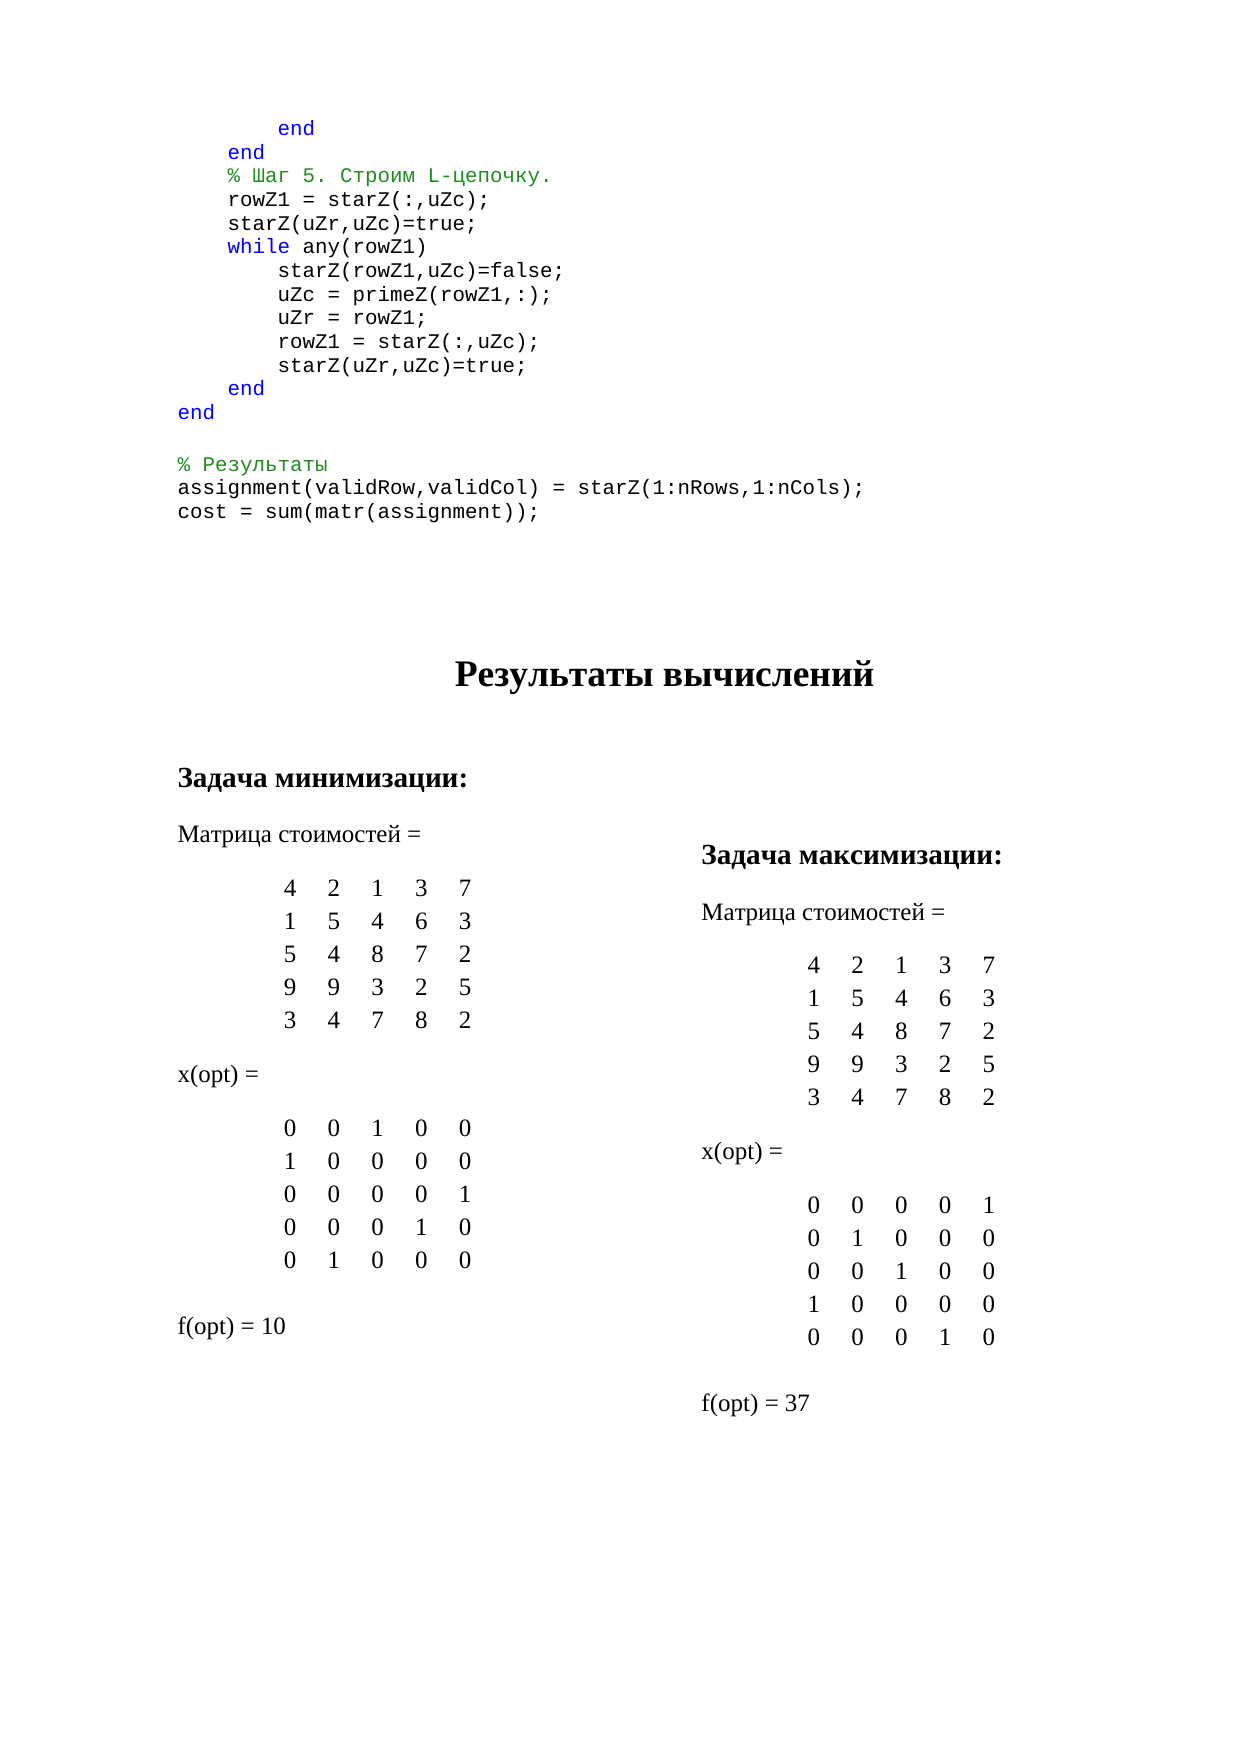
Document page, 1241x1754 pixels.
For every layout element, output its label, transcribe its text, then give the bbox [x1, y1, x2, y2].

text x(opt) = [177, 1059, 627, 1088]
text Матрица стоимостей = [177, 819, 627, 848]
list 0 0 1 0 0 [252, 1113, 627, 1142]
text end [177, 402, 1152, 426]
list 1 0 0 0 0 [252, 1146, 627, 1175]
text Матрица стоимостей = [701, 897, 1152, 925]
text while any(rowZ1) [177, 236, 1152, 260]
text assignment(validRow,validCol) = starZ(1:nRows,1:nCols); [177, 477, 1152, 501]
text end [177, 142, 1152, 165]
list 0 0 0 0 1 [252, 1179, 627, 1208]
text cost = sum(matr(assignment)); [177, 501, 1152, 524]
text uZc = primeZ(rowZ1,:); [177, 284, 1152, 307]
text starZ(uZr,uZc)=true; [177, 354, 1152, 378]
list 9 9 3 2 5 [252, 972, 627, 1001]
list 1 0 0 0 0 [776, 1289, 1152, 1318]
text starZ(rowZ1,uZc)=false; [177, 260, 1152, 284]
list 4 2 1 3 7 [776, 950, 1152, 979]
list Результаты вычислений [177, 651, 1152, 694]
list Задача минимизации: [177, 760, 627, 794]
list 0 0 0 0 1 [776, 1190, 1152, 1219]
list 0 0 0 1 0 [776, 1322, 1152, 1351]
list 4 2 1 3 7 [252, 873, 627, 902]
list Задача максимизации: [701, 837, 1152, 871]
list 3 4 7 8 2 [252, 1005, 627, 1034]
list f(opt) = 37 [701, 1388, 1152, 1417]
text % Результаты [177, 453, 1152, 477]
list 0 0 1 0 0 [776, 1256, 1152, 1285]
text rowZ1 = starZ(:,uZc); [177, 189, 1152, 213]
list 1 5 4 6 3 [776, 983, 1152, 1012]
text rowZ1 = starZ(:,uZc); [177, 331, 1152, 354]
list 5 4 8 7 2 [252, 939, 627, 968]
text end [177, 118, 1152, 142]
text x(opt) = [701, 1136, 1152, 1165]
list 5 4 8 7 2 [776, 1016, 1152, 1045]
list 1 5 4 6 3 [252, 906, 627, 935]
text % Шаг 5. Строим L-цепочку. [177, 165, 1152, 189]
list 3 4 7 8 2 [776, 1082, 1152, 1111]
list 9 9 3 2 5 [776, 1049, 1152, 1078]
list 0 1 0 0 0 [252, 1245, 627, 1274]
list 0 0 0 1 0 [252, 1212, 627, 1241]
list f(opt) = 10 [177, 1311, 627, 1340]
list 0 1 0 0 0 [776, 1223, 1152, 1252]
text starZ(uZr,uZc)=true; [177, 213, 1152, 236]
text end [177, 378, 1152, 402]
text uZr = rowZ1; [177, 307, 1152, 331]
